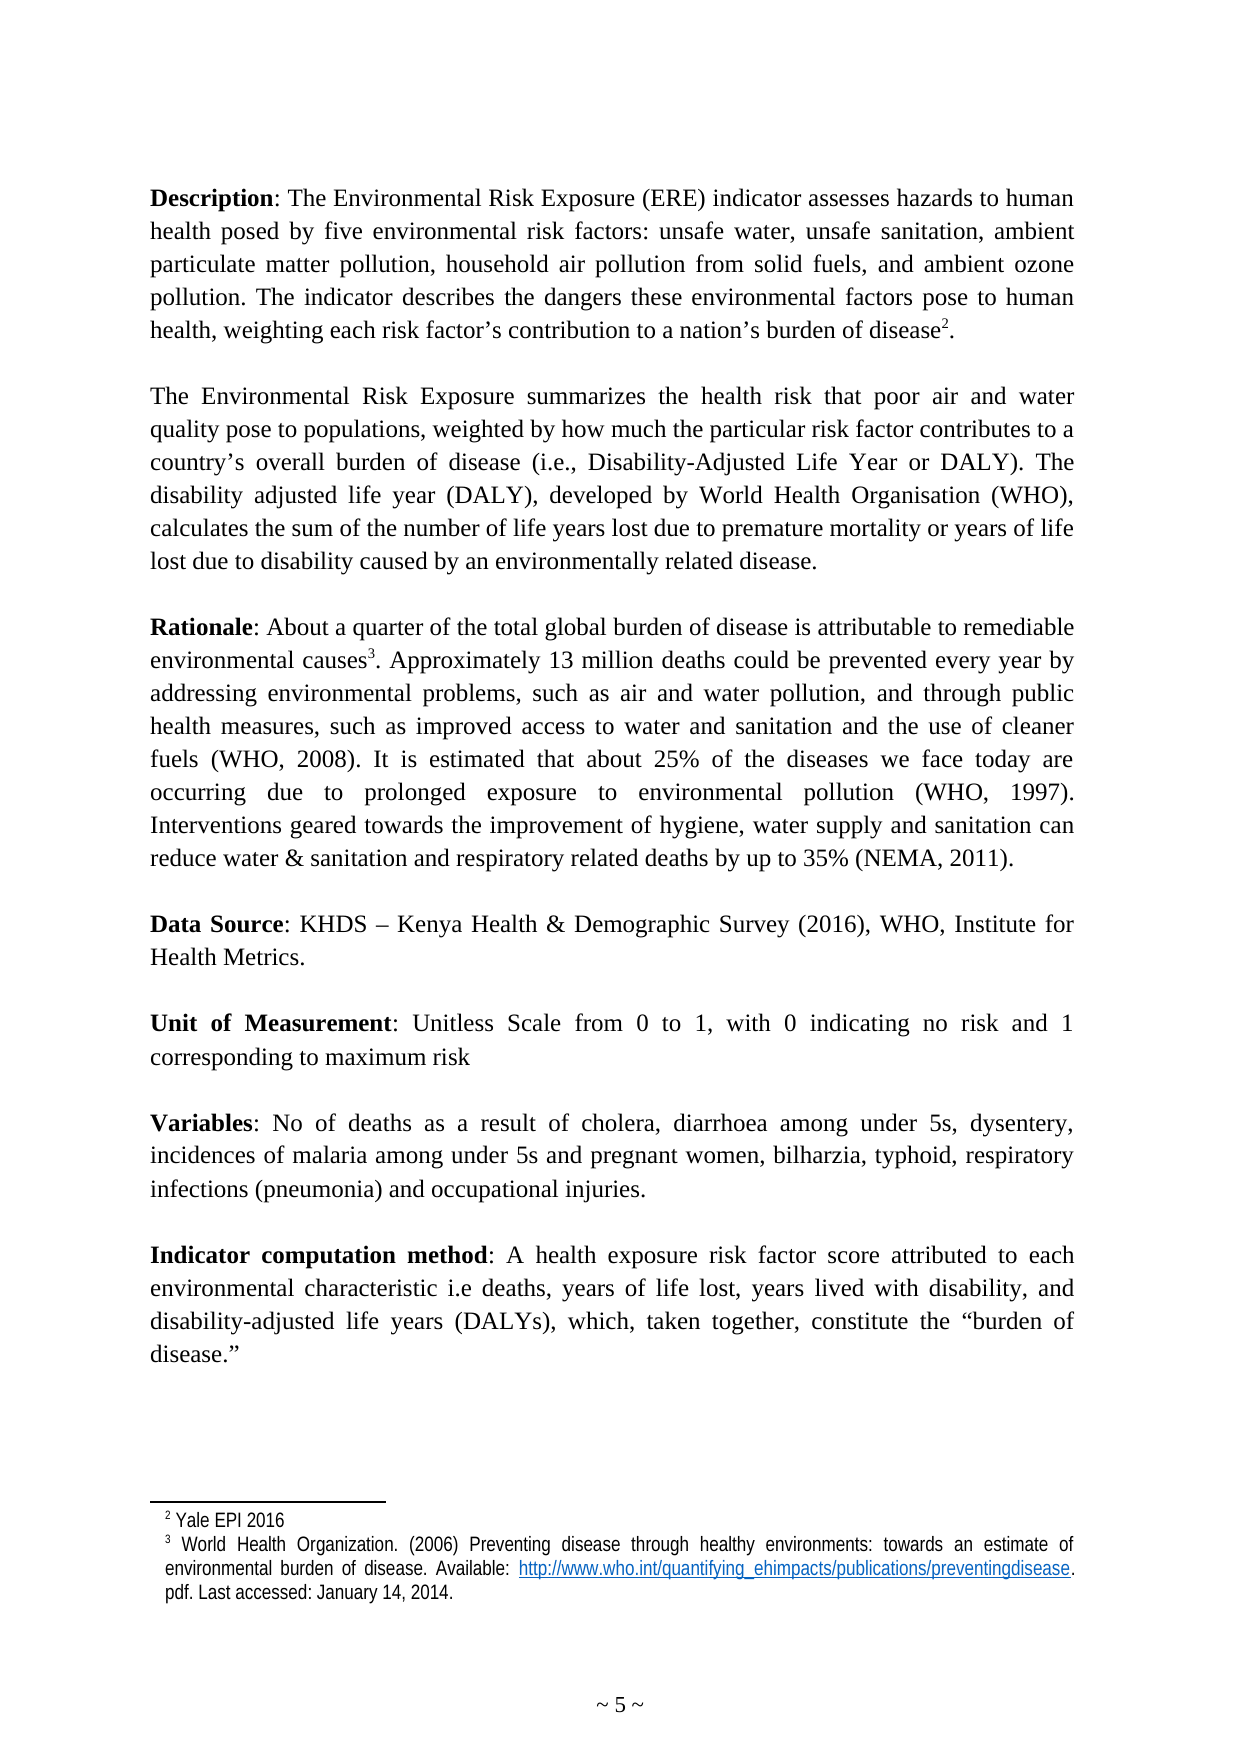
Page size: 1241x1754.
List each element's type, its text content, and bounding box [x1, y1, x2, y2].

text Indicator computation method: A health exposure risk factor score attributed to each environmental characteristic i.e deaths, years of life lost, years lived with disability, and disability-adjusted life years (DALYs), which, taken together, constitute the “burden of disease.” [150, 1240, 1075, 1367]
text Data Source: KHDS – Kenya Health & Demographic Survey (2016), WHO, Institute for Health Metrics. [150, 909, 1075, 971]
text Variables: No of deaths as a result of cholera, diarrhoea among under 5s, dysentery, incidences of malaria among under 5s and pregnant women, bilharzia, typhoid, respiratory infections (pneumonia) and occupational injuries. [150, 1108, 1075, 1202]
text Description: The Environmental Risk Exposure (ERE) indicator assesses hazards to human health posed by five environmental risk factors: unsafe water, unsafe sanitation, ambient particulate matter pollution, household air pollution from solid fuels, and ambient ozone pollution. The indicator describes the dangers these environmental factors pose to human health, weighting each risk factor’s contribution to a nation’s burden of disease. [150, 183, 1075, 344]
text The Environmental Risk Exposure summarizes the health risk that poor air and water quality pose to populations, weighted by how much the particular risk factor contributes to a country’s overall burden of disease (i.e., Disability-Adjusted Life Year or DALY). The disability adjusted life year (DALY), developed by World Health Organisation (WHO), calculates the sum of the number of life years lost due to premature mortality or years of life lost due to disability caused by an environmentally related disease. [150, 381, 1075, 575]
text Rationale: About a quarter of the total global burden of disease is attributable to remediable environmental causes. Approximately 13 million deaths could be prevented every year by addressing environmental problems, such as air and water pollution, and through public health measures, such as improved access to water and sanitation and the use of cleaner fuels (WHO, 2008). It is estimated that about 25% of the diseases we face today are occurring due to prolonged exposure to environmental pollution (WHO, 1997). Interventions geared towards the improvement of hygiene, water supply and sanitation can reduce water & sanitation and respiratory related deaths by up to 35% (NEMA, 2011). [150, 612, 1075, 872]
text Unit of Measurement: Unitless Scale from 0 to 1, with 0 indicating no risk and 1 corresponding to maximum risk [150, 1008, 1075, 1070]
